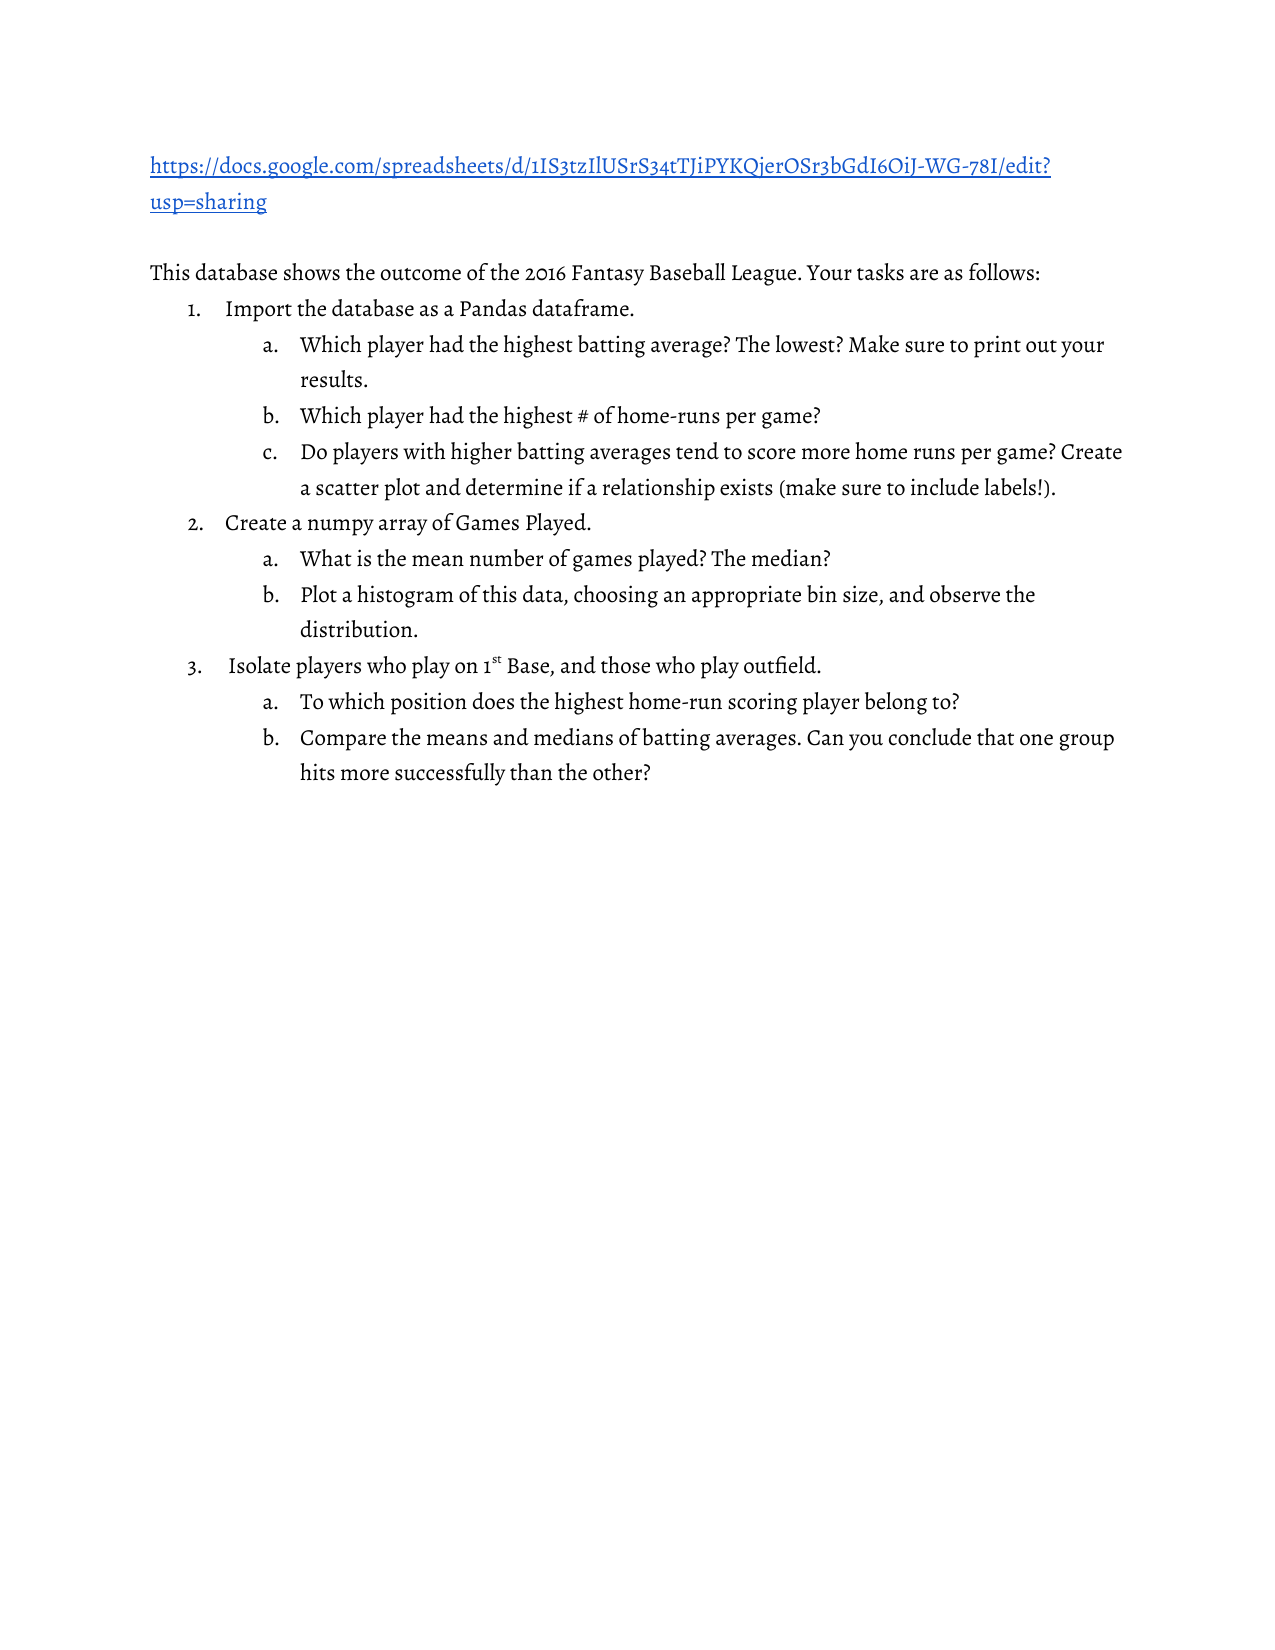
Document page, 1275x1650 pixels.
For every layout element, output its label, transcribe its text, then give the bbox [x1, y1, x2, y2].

list Import the database as a Pandas dataframe. [187, 293, 1125, 324]
list Create a numpy array of Games Played. [187, 507, 1125, 538]
list Do players with higher batting averages tend to score more home runs per game? Create a scatter plot and determine if a relationship exists (make sure to include labels!). [262, 436, 1125, 503]
text https://docs.google.com/spreadsheets/d/1IS3tzIlUSrS34tTJiPYKQjerOSr3bGdI6OiJ-WG-78I/edit?usp=sharing [150, 150, 1125, 217]
list Which player had the highest batting average? The lowest? Make sure to print out your results. [262, 329, 1125, 396]
text This database shows the outcome of the 2016 Fantasy Baseball League. Your tasks are as follows: [150, 257, 1125, 288]
list Compare the means and medians of batting averages. Can you conclude that one group hits more successfully than the other? [262, 722, 1125, 788]
list To which position does the highest home-run scoring player belong to? [262, 686, 1125, 717]
list Plot a histogram of this data, choosing an appropriate bin size, and observe the distribution. [262, 579, 1125, 646]
list Isolate players who play on 1st Base, and those who play outfield. [187, 650, 1125, 681]
list What is the mean number of games played? The median? [262, 543, 1125, 574]
list Which player had the highest # of home-runs per game? [262, 400, 1125, 431]
